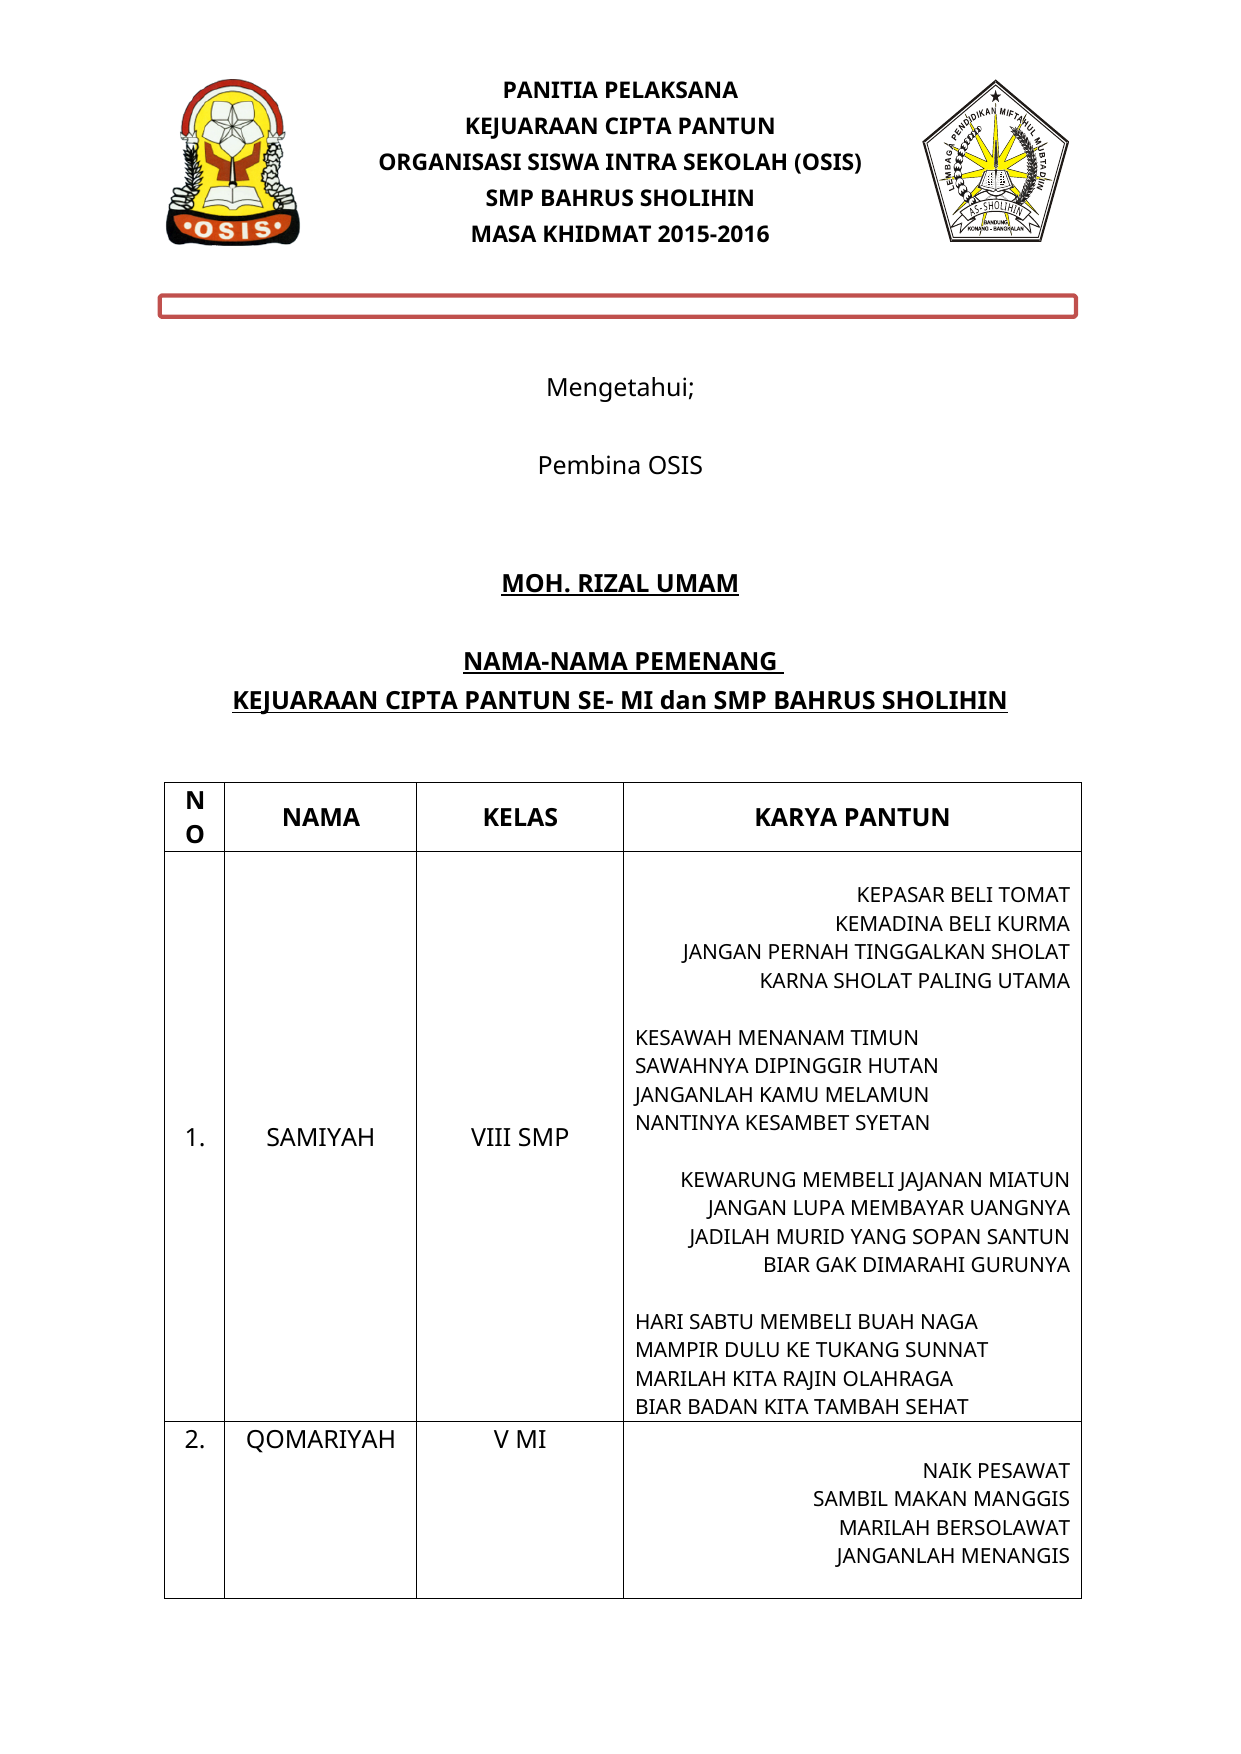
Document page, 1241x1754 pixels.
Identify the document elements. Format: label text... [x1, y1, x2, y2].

table_header KELAS [417, 783, 623, 851]
table_header NO [165, 783, 224, 851]
picture [156, 78, 303, 246]
table_header KARYA PANTUN [624, 783, 1081, 851]
table_cell SAMIYAH [225, 852, 416, 1421]
table_cell QOMARIYAH [225, 1422, 416, 1598]
text Mengetahui; [150, 369, 1090, 403]
table_cell 2. [165, 1422, 224, 1598]
text KEJUARAAN CIPTA PANTUN SE- MI dan SMP BAHRUS SHOLIHIN [150, 683, 1090, 717]
text Pembina OSIS [150, 448, 1090, 482]
text NAMA-NAMA PEMENANG [150, 644, 1090, 678]
text MOH. RIZAL UMAM [150, 565, 1090, 599]
table_cell VIII SMP [417, 852, 623, 1421]
table_cell KEPASAR BELI TOMAT KEMADINA BELI KURMA JANGAN PERNAH TINGGALKAN SHOLAT KARNA SHOLAT PALING UTAMA KESAWAH MENANAM TIMUN SAWAHNYA DIPINGGIR HUTAN JANGANLAH KAMU MELAMUN NANTINYA KESAMBET SYETAN KEWARUNG MEMBELI JAJANAN MIATUN JANGAN LUPA MEMBAYAR UANGNYA JADILAH MURID YANG SOPAN SANTUN BIAR GAK DIMARAHI GURUNYA HARI SABTU MEMBELI BUAH NAGA MAMPIR DULU KE TUKANG SUNNAT MARILAH KITA RAJIN OLAHRAGA BIAR BADAN KITA TAMBAH SEHAT [624, 852, 1081, 1421]
table_cell V MI [417, 1422, 623, 1598]
table_cell 1. [165, 852, 224, 1421]
table_header NAMA [225, 783, 416, 851]
